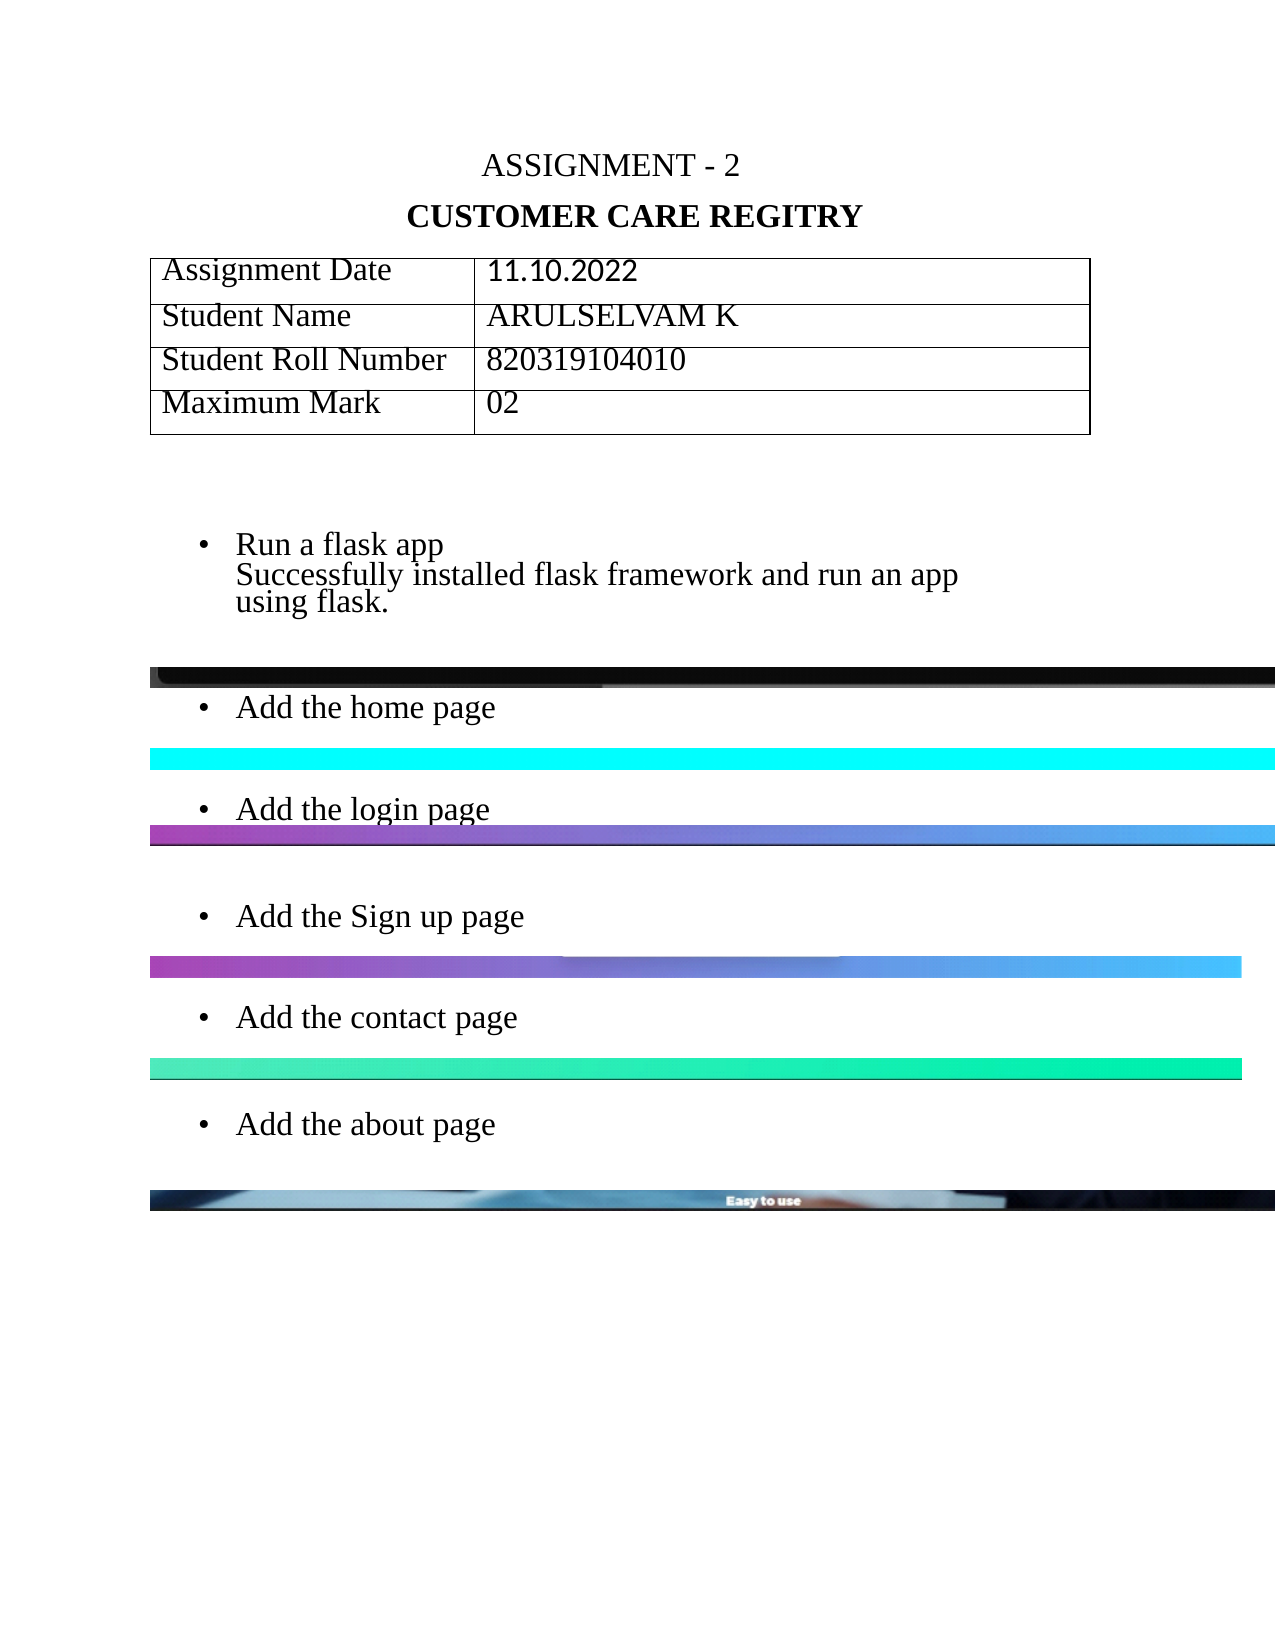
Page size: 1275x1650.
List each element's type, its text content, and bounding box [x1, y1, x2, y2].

list Run a flask app [198, 536, 1125, 561]
table_cell ARULSELVAM K [475, 305, 1089, 347]
text Successfully installed flask framework and run an app using flask. [235, 564, 981, 618]
table_cell Student Roll Number [151, 348, 474, 390]
list Add the home page [198, 699, 1125, 724]
table_cell 02 [475, 391, 1089, 433]
text CUSTOMER CARE REGITRY [256, 207, 1125, 232]
table_header Assignment Date [151, 259, 474, 304]
table_cell Maximum Mark [151, 391, 474, 433]
text ASSIGNMENT - 2 [481, 156, 1125, 181]
table_cell 820319104010 [475, 348, 1089, 390]
list Add the contact page [198, 1008, 1125, 1033]
list Add the Sign up page [198, 907, 1125, 932]
table_header 11.10.2022 [475, 259, 1089, 304]
list Add the about page [198, 1115, 1125, 1140]
table_cell Student Name [151, 305, 474, 347]
list Add the login page [198, 800, 1125, 825]
